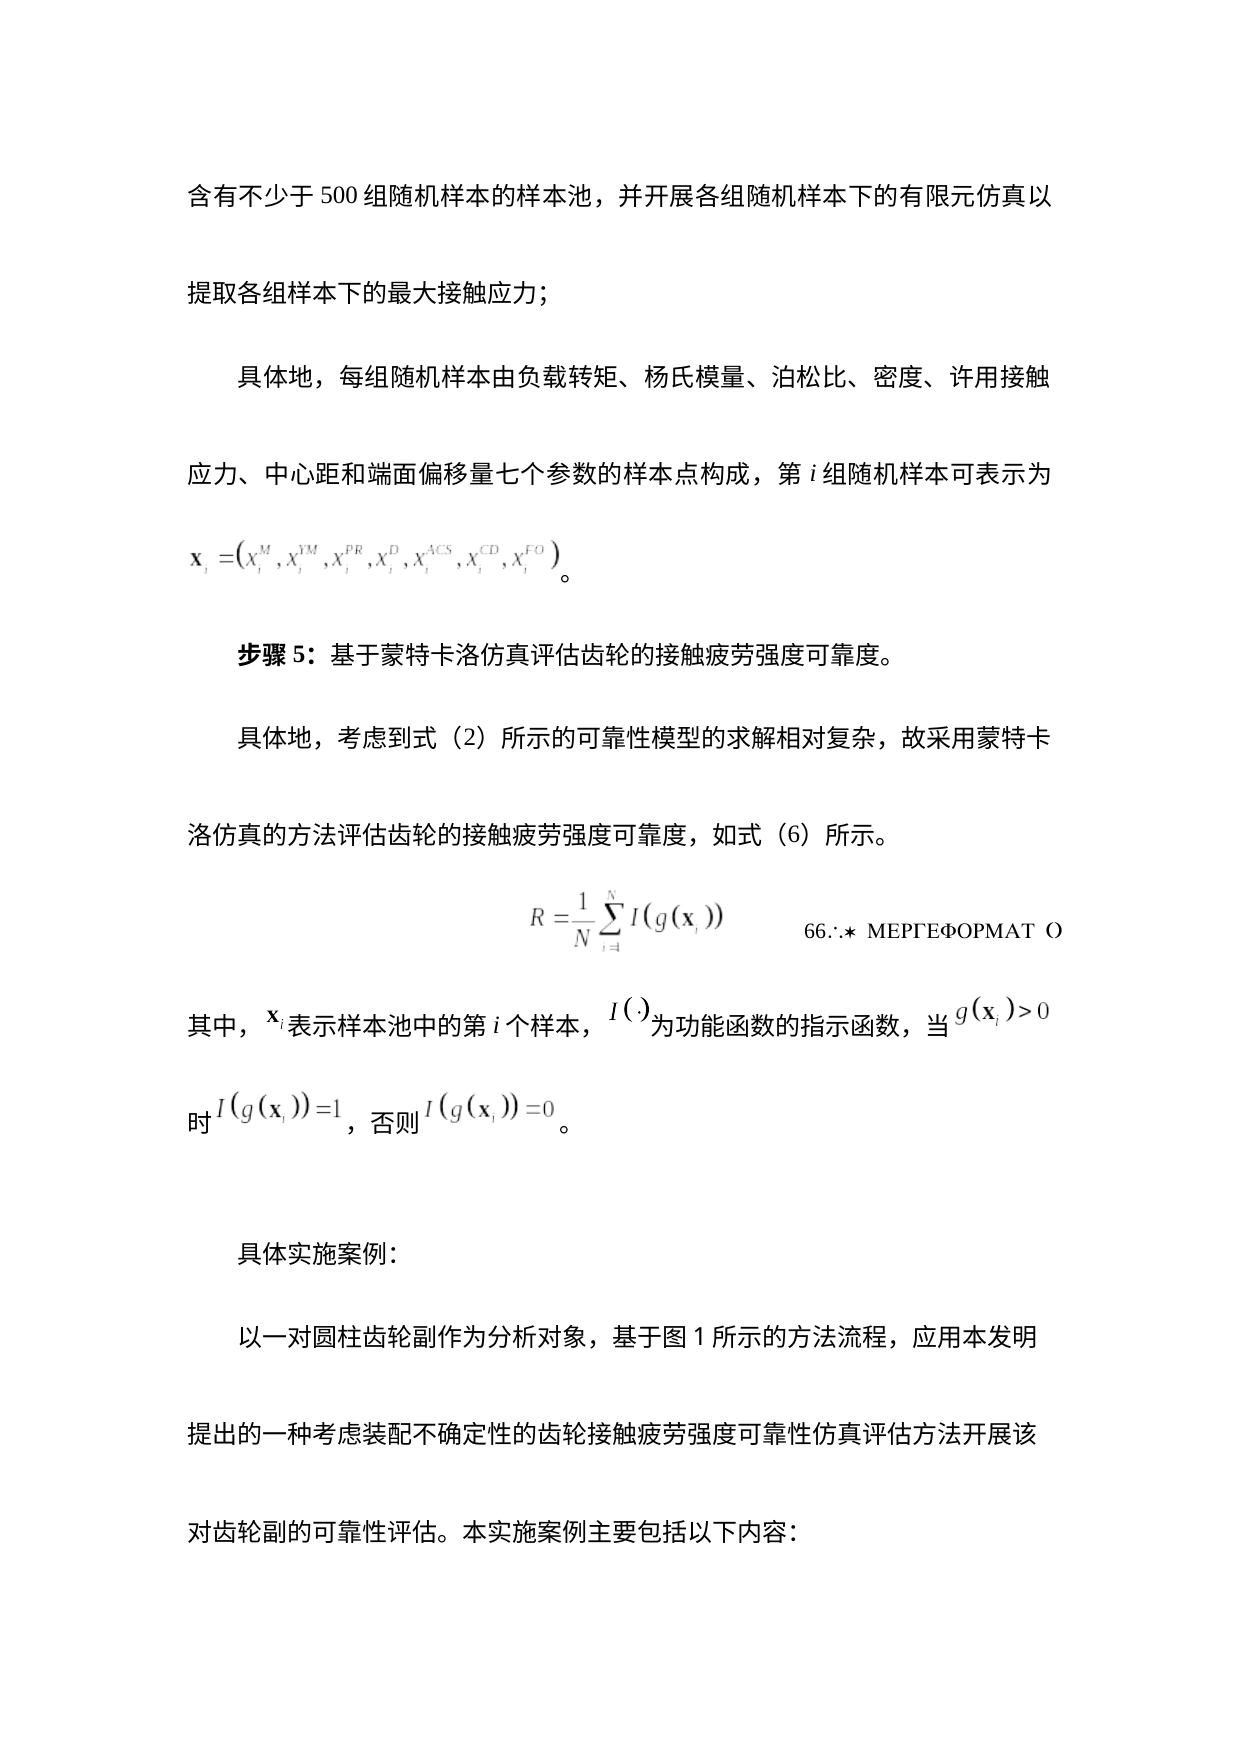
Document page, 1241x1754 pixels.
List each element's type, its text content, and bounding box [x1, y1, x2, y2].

text 具体实施案例： [187, 1220, 1053, 1285]
text 步骤5：基于蒙特卡洛仿真评估齿轮的接触疲劳强度可靠度。 [187, 621, 1053, 686]
text 具体地，每组随机样本由负载转矩、杨氏模量、泊松比、密度、许用接触应力、中心距和端面偏移量七个参数的样本点构成，第i组随机样本可表示为。 [187, 343, 1053, 603]
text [187, 162, 1053, 324]
text 以一对圆柱齿轮副作为分析对象，基于图1所示的方法流程，应用本发明提出的一种考虑装配不确定性的齿轮接触疲劳强度可靠性仿真评估方法开展该对齿轮副的可靠性评估。本实施案例主要包括以下内容： [187, 1303, 1053, 1563]
text 具体地，考虑到式（2）所示的可靠性模型的求解相对复杂，故采用蒙特卡洛仿真的方法评估齿轮的接触疲劳强度可靠度，如式（6）所示。 [187, 704, 1053, 866]
text 其中，表示样本池中的第i个样本，为功能函数的指示函数，当时，否则。 [187, 992, 1053, 1154]
